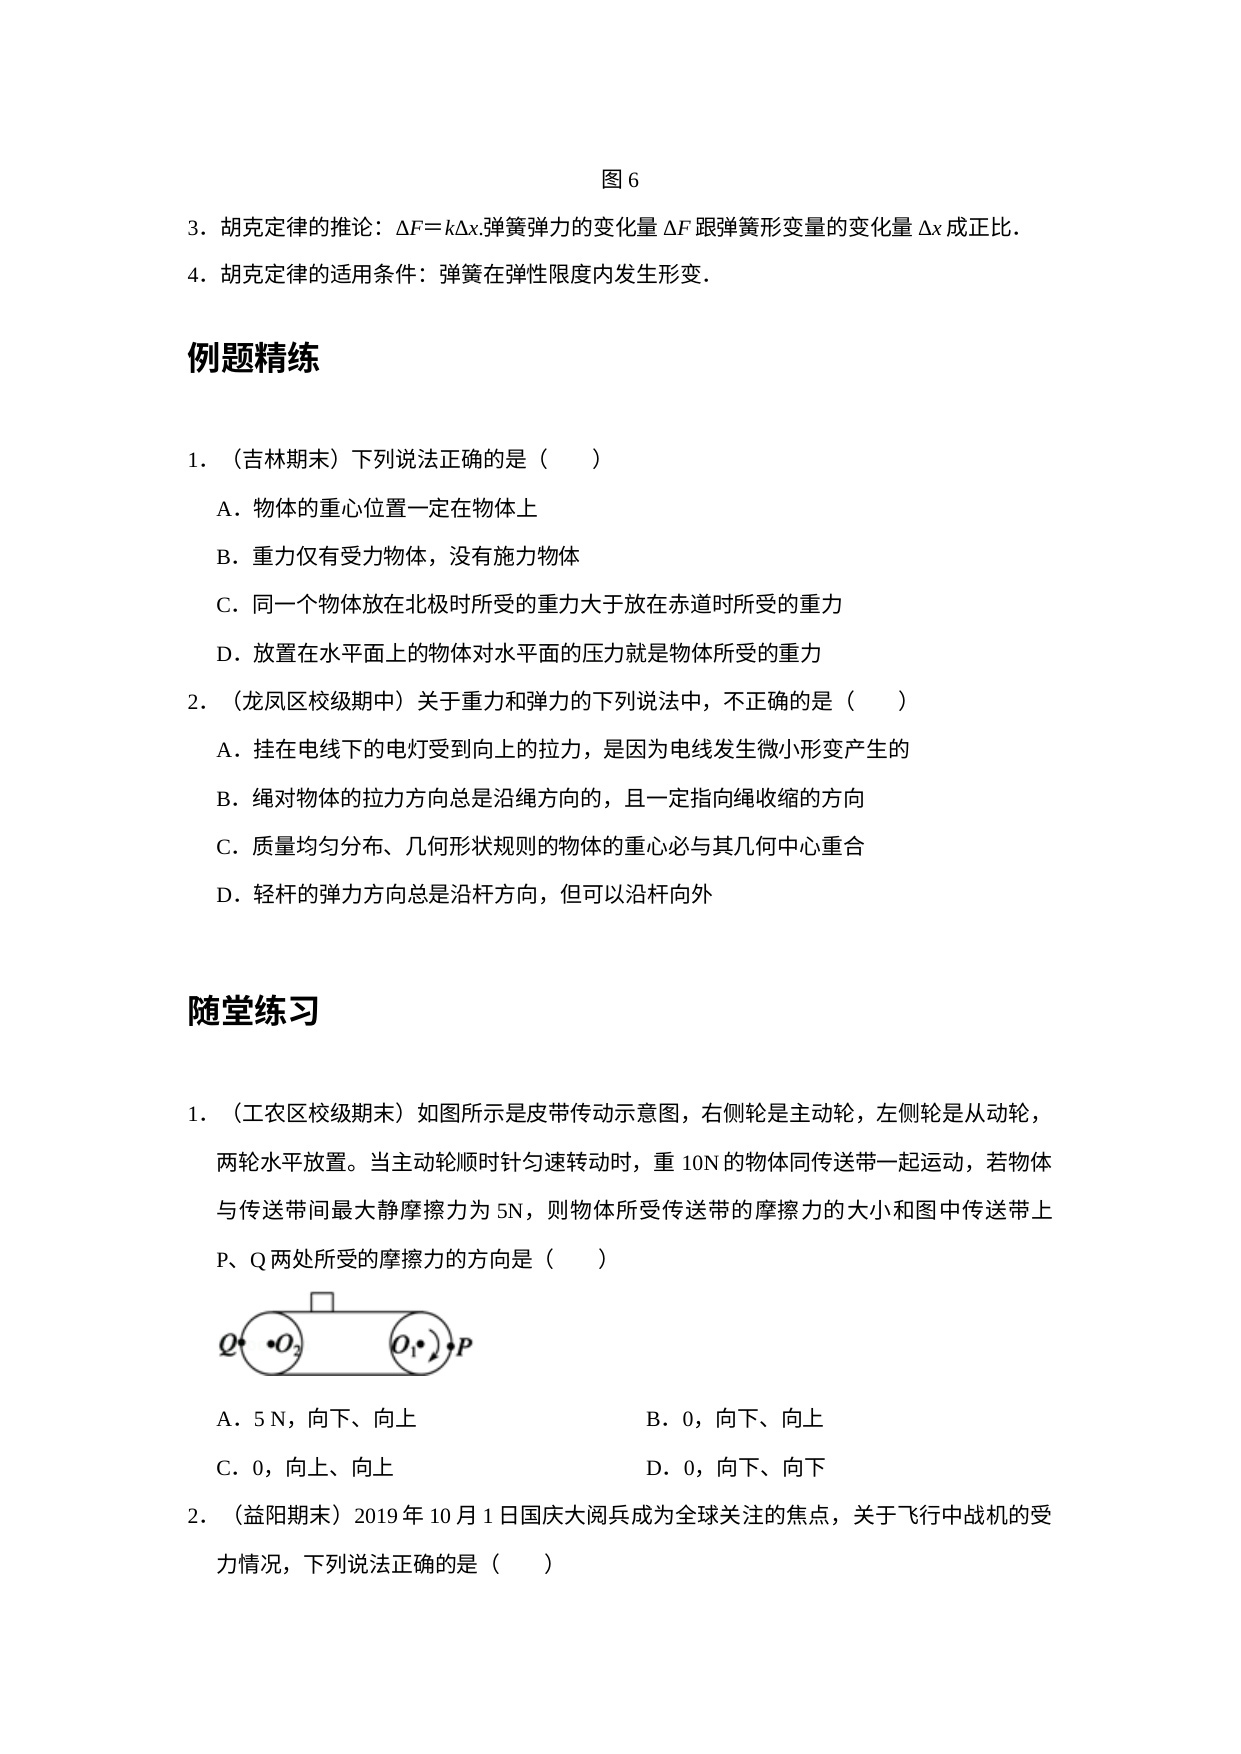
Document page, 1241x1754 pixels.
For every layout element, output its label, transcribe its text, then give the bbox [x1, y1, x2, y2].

text 1．（工农区校级期末）如图所示是皮带传动示意图，右侧轮是主动轮，左侧轮是从动轮，两轮水平放置。当主动轮顺时针匀速转动时，重10N的物体同传送带一起运动，若物体与传送带间最大静摩擦力为5N，则物体所受传送带的摩擦力的大小和图中传送带上P、Q两处所受的摩擦力的方向是（ ） [187, 1095, 1053, 1274]
subtitle 例题精练 [187, 332, 1053, 380]
text 2．（龙凤区校级期中）关于重力和弹力的下列说法中，不正确的是（ ） [187, 684, 1053, 716]
text C．质量均匀分布、几何形状规则的物体的重心必与其几何中心重合 [187, 829, 1053, 861]
text B．绳对物体的拉力方向总是沿绳方向的，且一定指向绳收缩的方向 [187, 780, 1053, 813]
text 1．（吉林期末）下列说法正确的是（ ） [187, 442, 1053, 474]
text 图6 [187, 162, 1053, 194]
text D．轻杆的弹力方向总是沿杆方向，但可以沿杆向外 [187, 877, 1053, 909]
text 3．胡克定律的推论：ΔF＝kΔx.弹簧弹力的变化量ΔF跟弹簧形变量的变化量Δx成正比． [187, 209, 1053, 241]
text A．物体的重心位置一定在物体上 [187, 490, 1053, 523]
text A．5 N，向下、向上 B．0，向下、向上 [187, 1401, 1053, 1433]
text C．0，向上、向上 D．0，向下、向下 [187, 1449, 1053, 1482]
text A．挂在电线下的电灯受到向上的拉力，是因为电线发生微小形变产生的 [187, 732, 1053, 764]
text B．重力仅有受力物体，没有施力物体 [187, 539, 1053, 571]
text 4．胡克定律的适用条件：弹簧在弹性限度内发生形变． [187, 257, 1053, 289]
text D．放置在水平面上的物体对水平面的压力就是物体所受的重力 [187, 635, 1053, 668]
picture [216, 1290, 474, 1376]
text 2．（益阳期末）2019年10月1日国庆大阅兵成为全球关注的焦点，关于飞行中战机的受力情况，下列说法正确的是（ ） [187, 1497, 1053, 1579]
subtitle 随堂练习 [187, 985, 1053, 1033]
text C．同一个物体放在北极时所受的重力大于放在赤道时所受的重力 [187, 587, 1053, 619]
